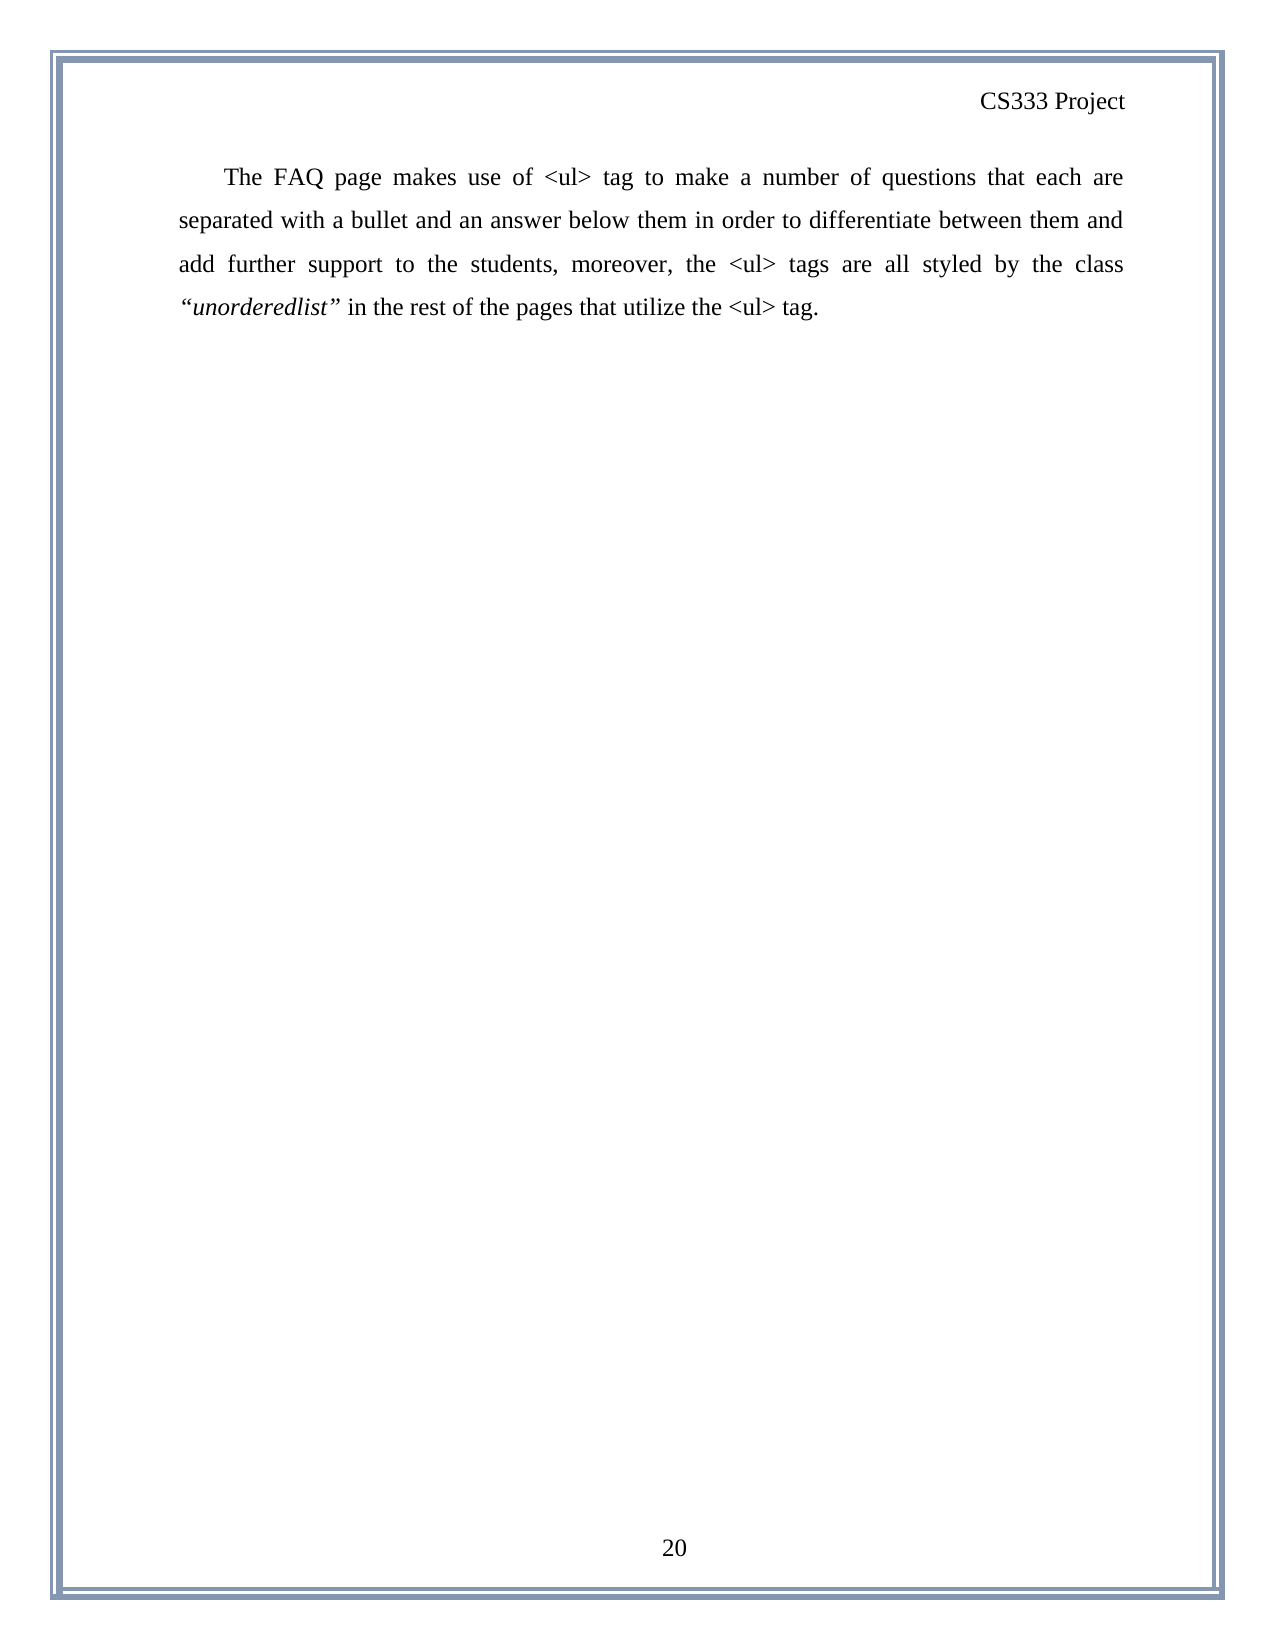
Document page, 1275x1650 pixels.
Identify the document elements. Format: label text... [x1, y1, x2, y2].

text The FAQ page makes use of <ul> tag to make a number of questions that each are separated with a bullet and an answer below them in order to differentiate between them and add further support to the students, moreover, the <ul> tags are all styled by the class “unorderedlist” in the rest of the pages that utilize the <ul> tag. [178, 162, 1125, 321]
